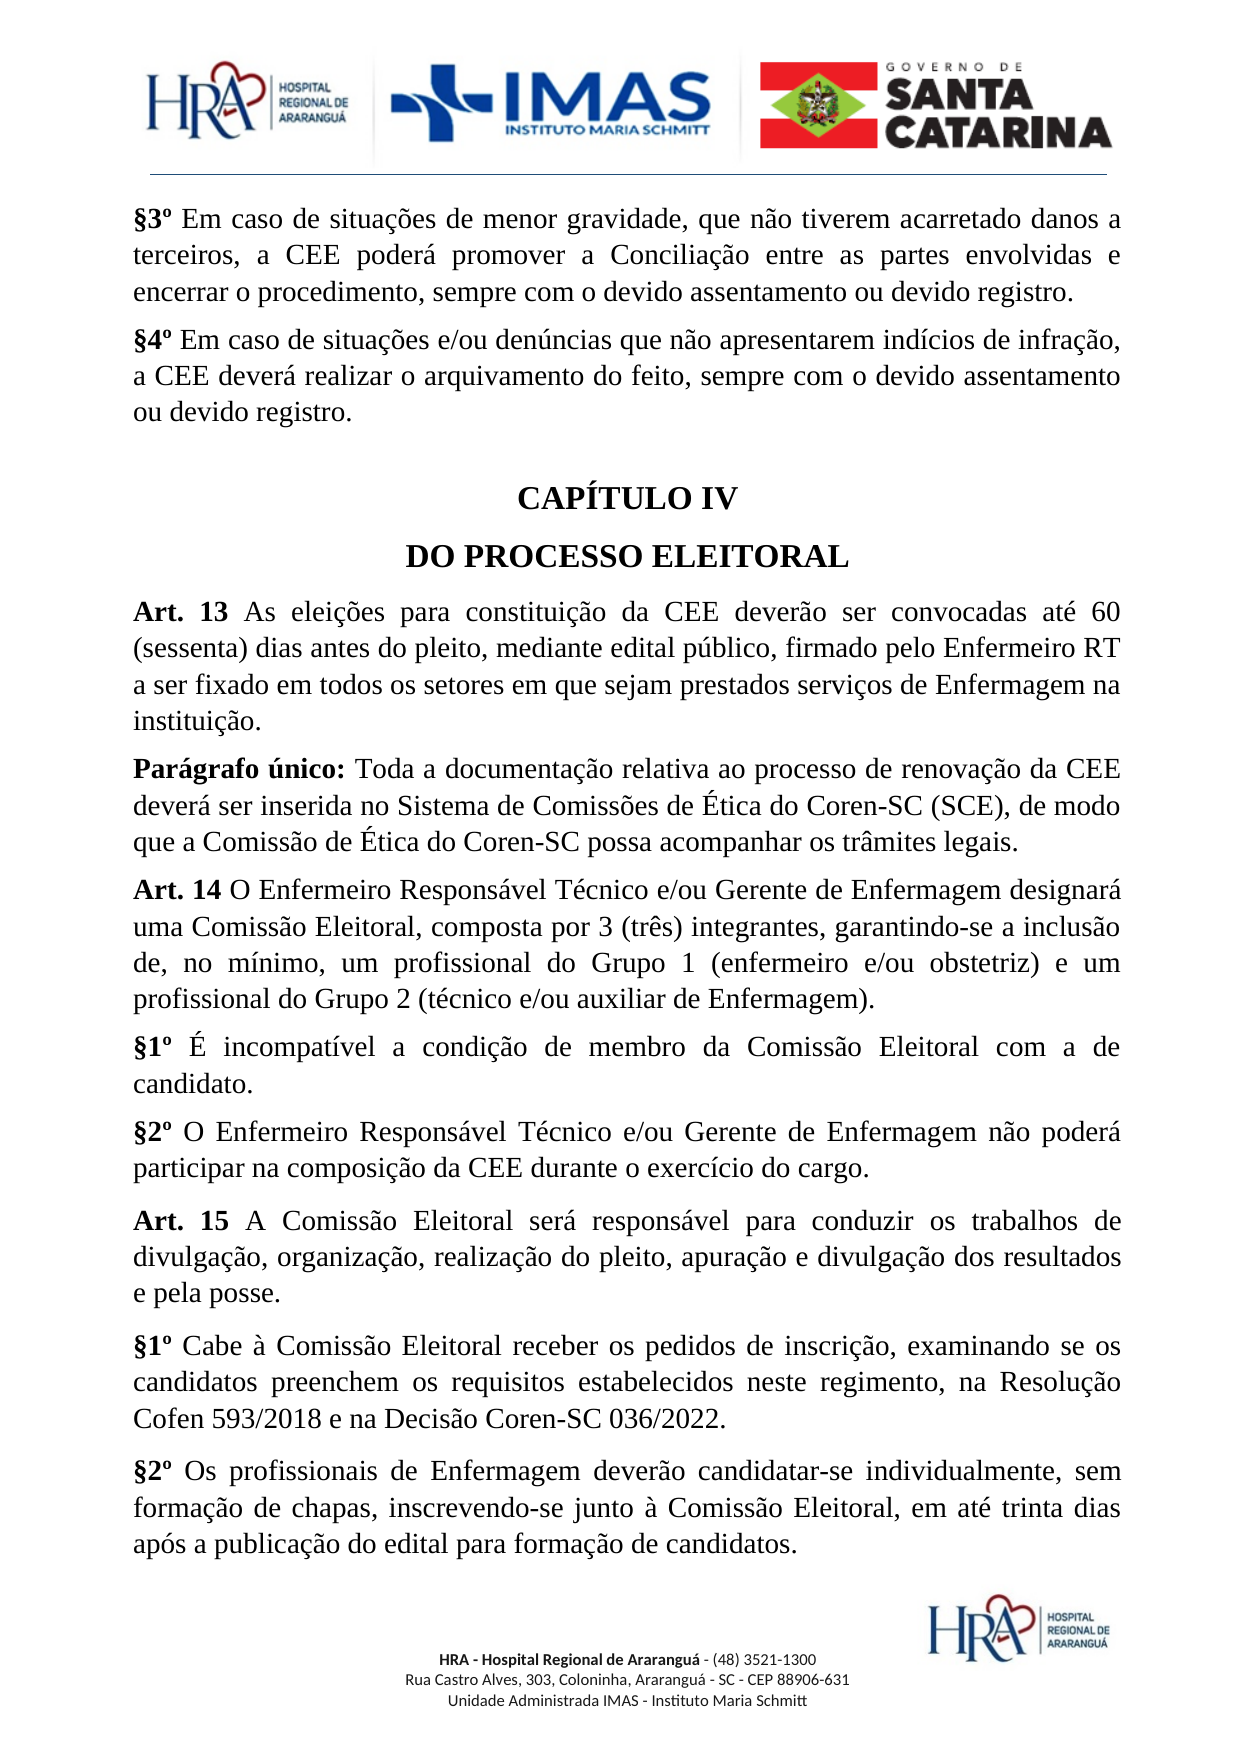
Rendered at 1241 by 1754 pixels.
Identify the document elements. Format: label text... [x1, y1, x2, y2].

text §2º Os profissionais de Enfermagem deverão candidatar-se individualmente, sem formação de chapas, inscrevendo-se junto à Comissão Eleitoral, em até trinta dias após a publicação do edital para formação de candidatos. [133, 1453, 1122, 1559]
text §1º É incompatível a condição de membro da Comissão Eleitoral com a de candidato. [133, 1029, 1122, 1099]
text §1º Cabe à Comissão Eleitoral receber os pedidos de inscrição, examinando se os candidatos preenchem os requisitos estabelecidos neste regimento, na Resolução Cofen 593/2018 e na Decisão Coren-SC 036/2022. [133, 1328, 1122, 1434]
text §4º Em caso de situações e/ou denúncias que não apresentarem indícios de infração, a CEE deverá realizar o arquivamento do feito, sempre com o devido assentamento ou devido registro. [133, 322, 1122, 428]
picture [917, 1584, 1123, 1671]
text Art. 15 A Comissão Eleitoral será responsável para conduzir os trabalhos de divulgação, organização, realização do pleito, apuração e divulgação dos resultados e pela posse. [133, 1203, 1122, 1309]
text DO PROCESSO ELEITORAL [133, 536, 1122, 575]
text CAPÍTULO IV [133, 478, 1122, 517]
text Art. 14 O Enfermeiro Responsável Técnico e/ou Gerente de Enfermagem designará uma Comissão Eleitoral, composta por 3 (três) integrantes, garantindo-se a inclusão de, no mínimo, um profissional do Grupo 1 (enfermeiro e/ou obstetriz) e um profissional do Grupo 2 (técnico e/ou auxiliar de Enfermagem). [133, 872, 1122, 1014]
text §2º O Enfermeiro Responsável Técnico e/ou Gerente de Enfermagem não poderá participar na composição da CEE durante o exercício do cargo. [133, 1114, 1122, 1184]
text Art. 13 As eleições para constituição da CEE deverão ser convocadas até 60 (sessenta) dias antes do pleito, mediante edital público, firmado pelo Enfermeiro RT a ser fixado em todos os setores em que sejam prestados serviços de Enfermagem na instituição. [133, 594, 1122, 736]
text §3º Em caso de situações de menor gravidade, que não tiverem acarretado danos a terceiros, a CEE poderá promover a Conciliação entre as partes envolvidas e encerrar o procedimento, sempre com o devido assentamento ou devido registro. [133, 201, 1122, 307]
picture [133, 43, 1122, 174]
text Parágrafo único: Toda a documentação relativa ao processo de renovação da CEE deverá ser inserida no Sistema de Comissões de Ética do Coren-SC (SCE), de modo que a Comissão de Ética do Coren-SC possa acompanhar os trâmites legais. [133, 752, 1122, 857]
